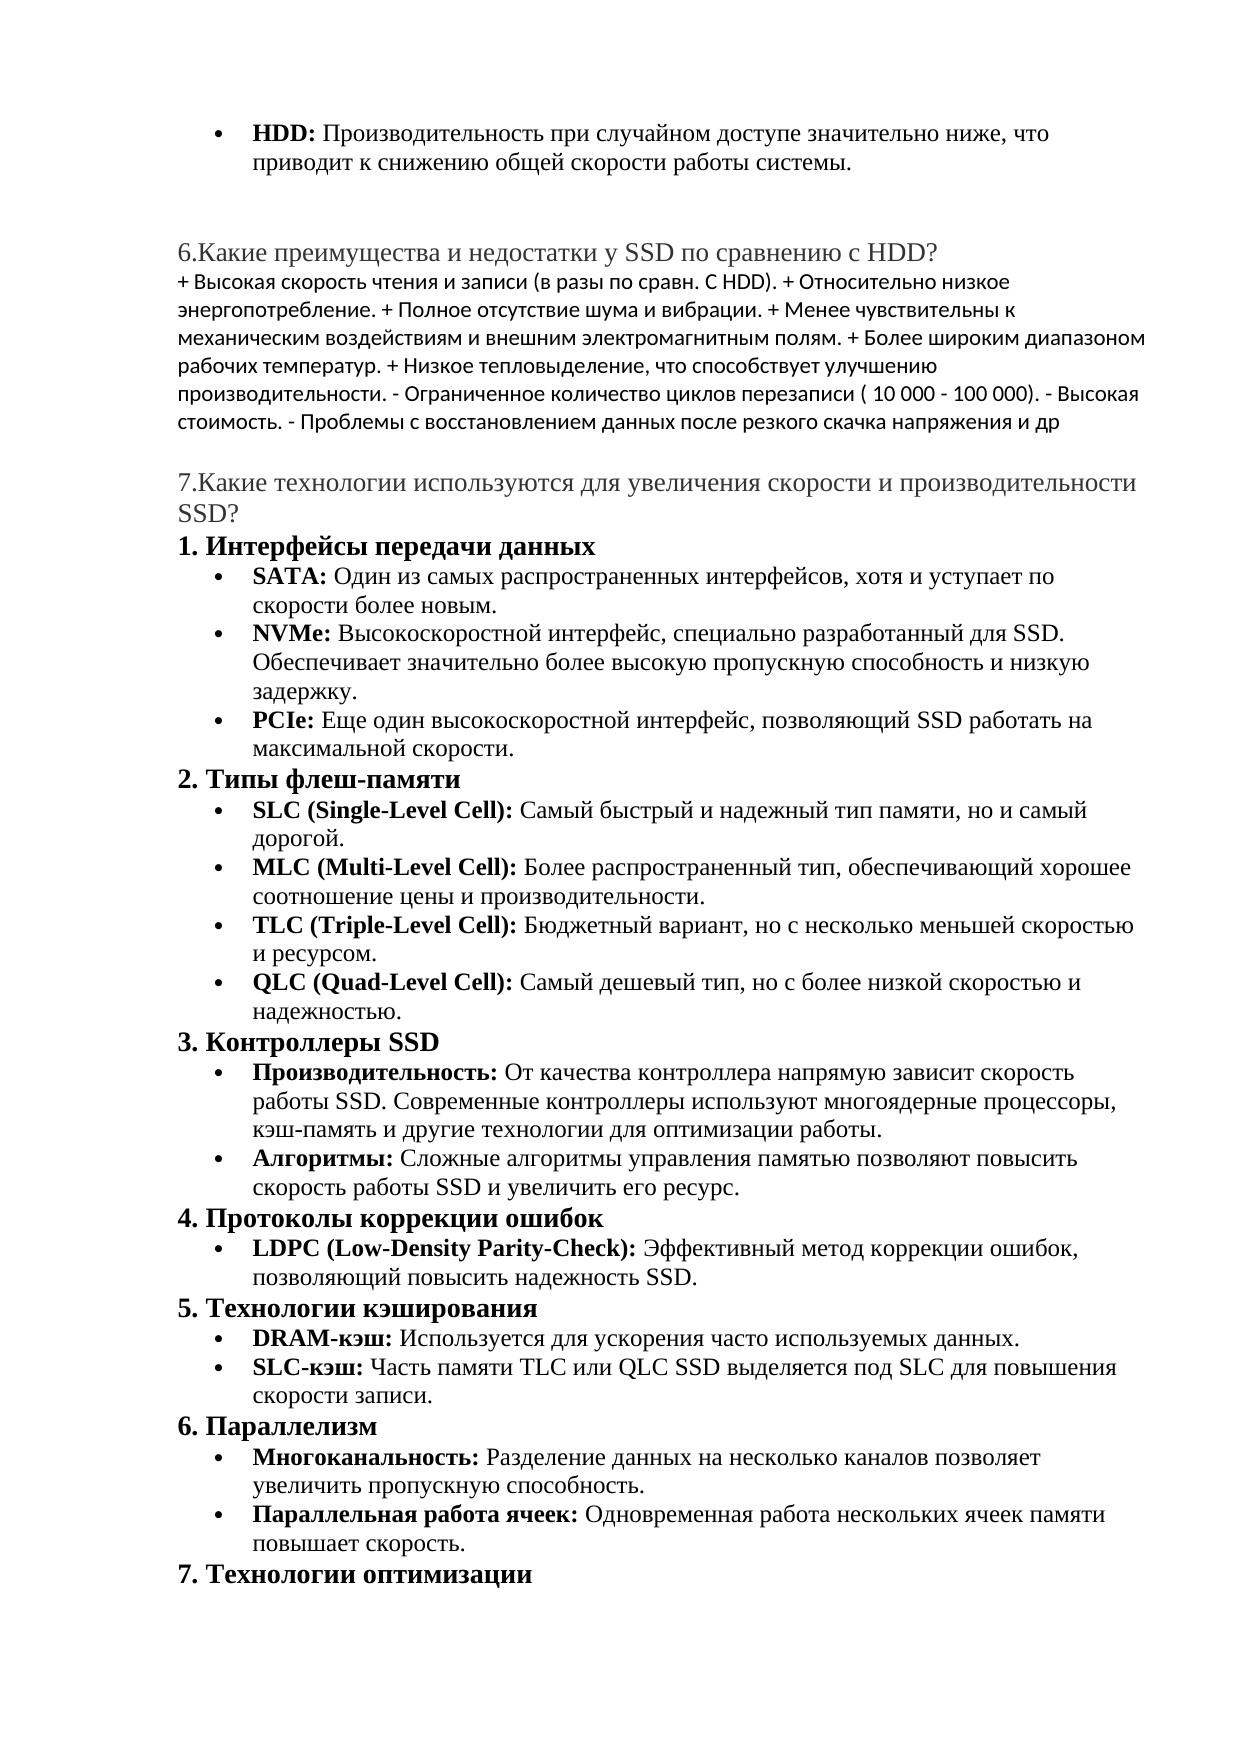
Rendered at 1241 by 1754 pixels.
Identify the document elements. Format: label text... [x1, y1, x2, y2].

list DRAM-кэш: Используется для ускорения часто используемых данных. [215, 1323, 1152, 1352]
list SLC (Single-Level Cell): Самый быстрый и надежный тип памяти, но и самый дорогой. [215, 795, 1152, 852]
list HDD: Производительность при случайном доступе значительно ниже, что приводит к снижению общей скорости работы системы. [215, 118, 1152, 176]
list SATA: Один из самых распространенных интерфейсов, хотя и уступает по скорости более новым. [215, 561, 1152, 618]
text 6. Параллелизм [177, 1409, 1152, 1442]
text 7.Какие технологии используются для увеличения скорости и производительности SSD? [177, 435, 1152, 529]
text 4. Протоколы коррекции ошибок [177, 1201, 1152, 1233]
text + Высокая скорость чтения и записи (в разы по сравн. С HDD). + Относительно низкое энергопотребление. + Полное отсутствие шума и вибрации. + Менее чувствительны к механическим воздействиям и внешним электромагнитным полям. + Более широким диапазоном рабочих температур. + Низкое тепловыделение, что способствует улучшению производительности. - Ограниченное количество циклов перезаписи ( 10 000 - 100 000). - Высокая стоимость. - Проблемы с восстановлением данных после резкого скачка напряжения и др [177, 267, 1152, 435]
text 5. Технологии кэширования [177, 1291, 1152, 1323]
text 1. Интерфейсы передачи данных [177, 529, 1152, 561]
list Алгоритмы: Сложные алгоритмы управления памятью позволяют повысить скорость работы SSD и увеличить его ресурс. [215, 1143, 1152, 1201]
list MLC (Multi-Level Cell): Более распространенный тип, обеспечивающий хорошее соотношение цены и производительности. [215, 852, 1152, 910]
list LDPC (Low-Density Parity-Check): Эффективный метод коррекции ошибок, позволяющий повысить надежность SSD. [215, 1233, 1152, 1291]
list Многоканальность: Разделение данных на несколько каналов позволяет увеличить пропускную способность. [215, 1442, 1152, 1499]
list TLC (Triple-Level Cell): Бюджетный вариант, но с несколько меньшей скоростью и ресурсом. [215, 910, 1152, 967]
list Производительность: От качества контроллера напрямую зависит скорость работы SSD. Современные контроллеры используют многоядерные процессоры, кэш-память и другие технологии для оптимизации работы. [215, 1057, 1152, 1143]
text 3. Контроллеры SSD [177, 1025, 1152, 1057]
list SLC-кэш: Часть памяти TLC или QLC SSD выделяется под SLC для повышения скорости записи. [215, 1352, 1152, 1409]
list QLC (Quad-Level Cell): Самый дешевый тип, но с более низкой скоростью и надежностью. [215, 967, 1152, 1025]
text 2. Типы флеш-памяти [177, 762, 1152, 795]
text 6.Какие преимущества и недостатки у SSD по сравнению с HDD? [177, 205, 1152, 267]
list NVMe: Высокоскоростной интерфейс, специально разработанный для SSD. Обеспечивает значительно более высокую пропускную способность и низкую задержку. [215, 618, 1152, 705]
list Параллельная работа ячеек: Одновременная работа нескольких ячеек памяти повышает скорость. [215, 1499, 1152, 1557]
list PCIe: Еще один высокоскоростной интерфейс, позволяющий SSD работать на максимальной скорости. [215, 705, 1152, 762]
text 7. Технологии оптимизации [177, 1557, 1152, 1589]
